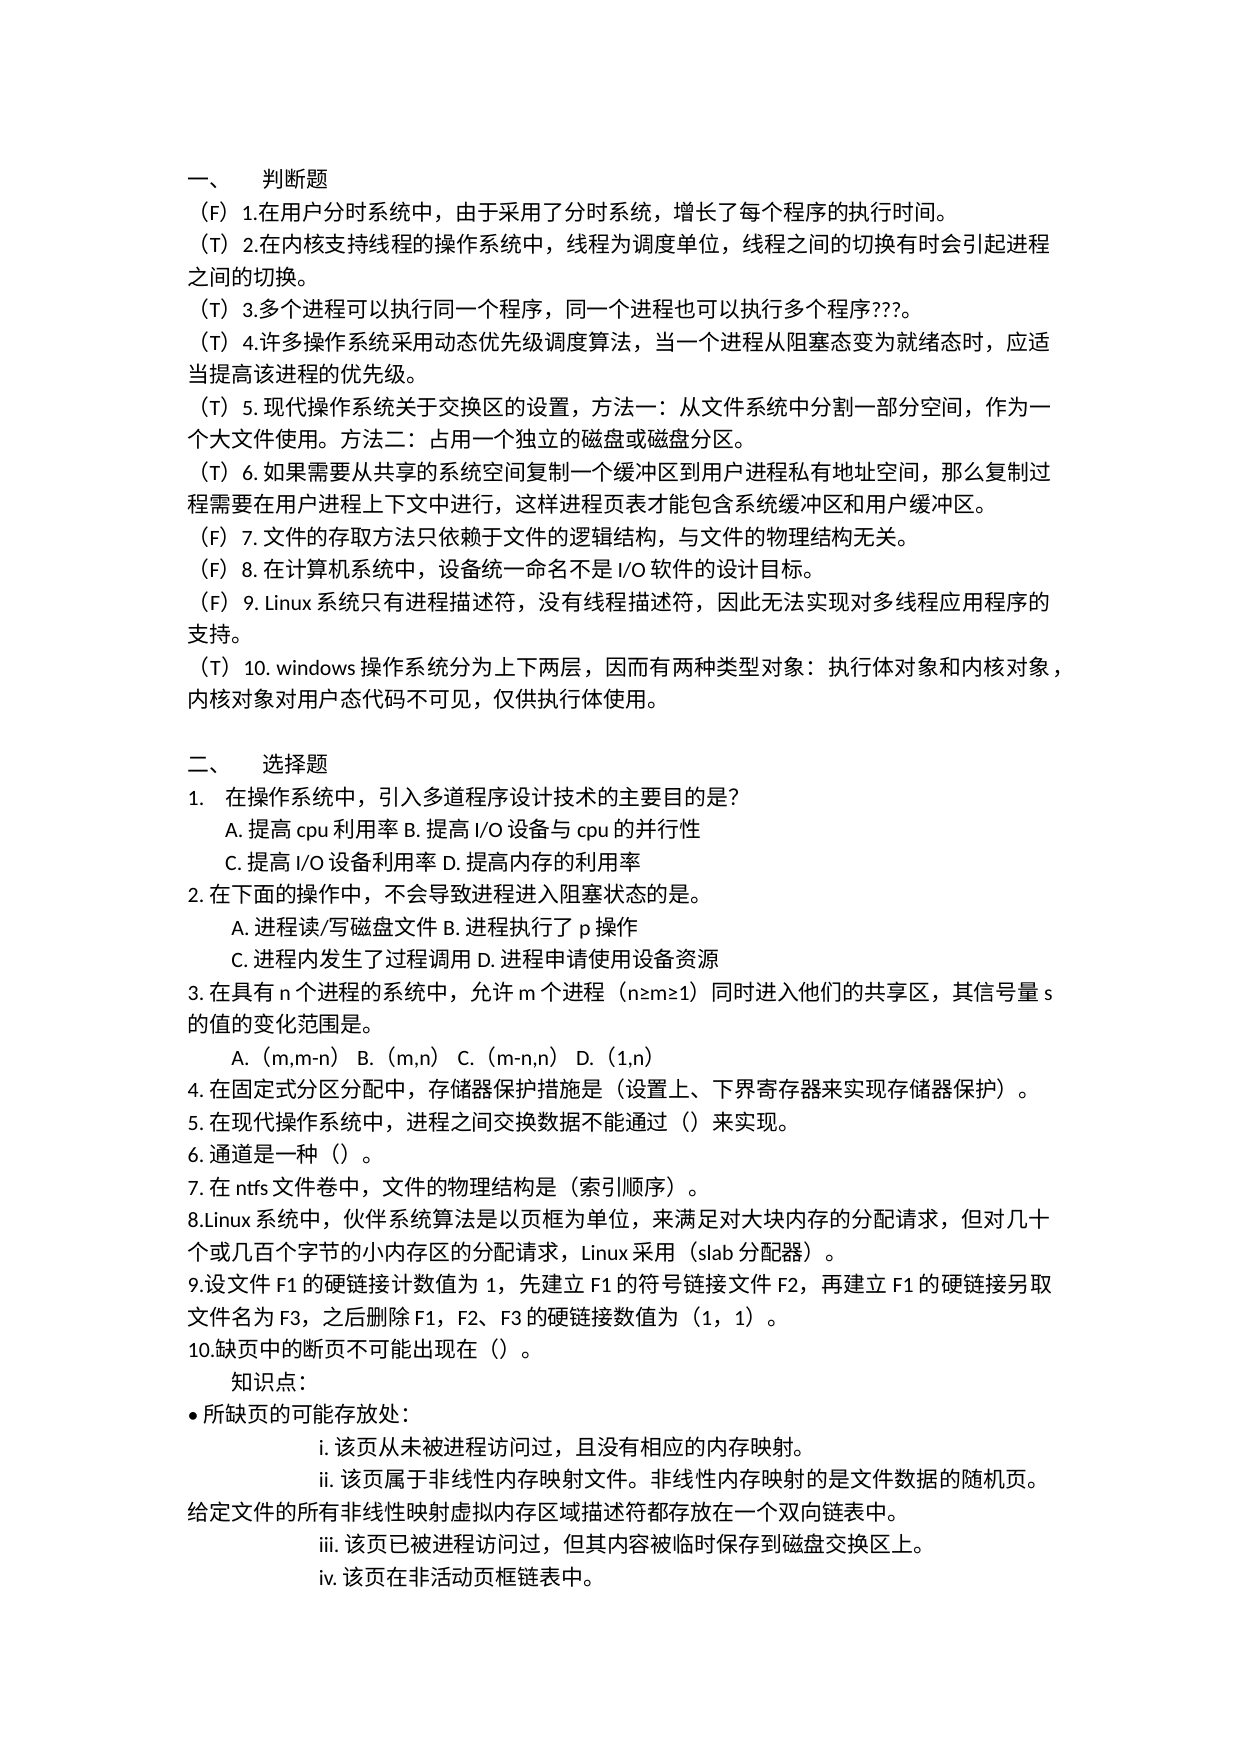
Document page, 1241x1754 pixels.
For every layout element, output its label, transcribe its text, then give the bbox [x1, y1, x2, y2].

list C. 提高I/O设备利用率 D. 提高内存的利用率 [225, 844, 1053, 877]
text （T）5. 现代操作系统关于交换区的设置，方法一：从文件系统中分割一部分空间，作为一个大文件使用。方法二：占用一个独立的磁盘或磁盘分区。 [187, 389, 1053, 454]
text 7. 在ntfs文件卷中，文件的物理结构是（索引顺序）。 [187, 1169, 1053, 1202]
list 在操作系统中，引入多道程序设计技术的主要目的是？ [187, 779, 1053, 812]
text （F）8. 在计算机系统中，设备统一命名不是I/O软件的设计目标。 [187, 552, 1053, 584]
text C. 进程内发生了过程调用 D. 进程申请使用设备资源 [187, 942, 1053, 974]
text 6. 通道是一种（）。 [187, 1137, 1053, 1169]
text 2. 在下面的操作中，不会导致进程进入阻塞状态的是。 [187, 877, 1053, 909]
text A. 进程读/写磁盘文件 B. 进程执行了p操作 [187, 909, 1053, 942]
text 10.缺页中的断页不可能出现在（）。 [187, 1332, 1053, 1364]
text （T）3.多个进程可以执行同一个程序，同一个进程也可以执行多个程序???。 [187, 292, 1053, 324]
text （F）1.在用户分时系统中，由于采用了分时系统，增长了每个程序的执行时间。 [187, 194, 1053, 227]
text 8.Linux系统中，伙伴系统算法是以页框为单位，来满足对大块内存的分配请求，但对几十个或几百个字节的小内存区的分配请求，Linux采用（slab分配器）。 [187, 1202, 1053, 1267]
text 知识点： [187, 1364, 1053, 1397]
text （T）2.在内核支持线程的操作系统中，线程为调度单位，线程之间的切换有时会引起进程之间的切换。 [187, 227, 1053, 292]
text ii. 该页属于非线性内存映射文件。非线性内存映射的是文件数据的随机页。给定文件的所有非线性映射虚拟内存区域描述符都存放在一个双向链表中。 [187, 1462, 1053, 1527]
text 5. 在现代操作系统中，进程之间交换数据不能通过（）来实现。 [187, 1104, 1053, 1137]
text （F）7. 文件的存取方法只依赖于文件的逻辑结构，与文件的物理结构无关。 [187, 519, 1053, 552]
text iv. 该页在非活动页框链表中。 [187, 1559, 1053, 1592]
text 3. 在具有n个进程的系统中，允许m个进程（n≥m≥1）同时进入他们的共享区，其信号量s的值的变化范围是。 [187, 974, 1053, 1039]
text 9.设文件F1的硬链接计数值为1，先建立F1的符号链接文件F2，再建立F1的硬链接另取文件名为F3，之后删除F1，F2、F3的硬链接数值为（1，1）。 [187, 1267, 1053, 1332]
list 判断题 [187, 162, 1053, 194]
text iii. 该页已被进程访问过，但其内容被临时保存到磁盘交换区上。 [187, 1527, 1053, 1559]
text （T）6. 如果需要从共享的系统空间复制一个缓冲区到用户进程私有地址空间，那么复制过程需要在用户进程上下文中进行，这样进程页表才能包含系统缓冲区和用户缓冲区。 [187, 454, 1053, 519]
text i. 该页从未被进程访问过，且没有相应的内存映射。 [187, 1429, 1053, 1462]
list 选择题 [187, 747, 1053, 779]
text （F）9. Linux系统只有进程描述符，没有线程描述符，因此无法实现对多线程应用程序的支持。 [187, 584, 1053, 649]
text A.（m,m-n） B.（m,n） C.（m-n,n） D.（1,n） [187, 1039, 1053, 1072]
list A. 提高cpu利用率 B. 提高I/O设备与cpu的并行性 [225, 812, 1053, 844]
text • 所缺页的可能存放处： [187, 1397, 1053, 1429]
text （T）4.许多操作系统采用动态优先级调度算法，当一个进程从阻塞态变为就绪态时，应适当提高该进程的优先级。 [187, 324, 1053, 389]
text 4. 在固定式分区分配中，存储器保护措施是（设置上、下界寄存器来实现存储器保护）。 [187, 1072, 1053, 1104]
text （T）10. windows操作系统分为上下两层，因而有两种类型对象：执行体对象和内核对象，内核对象对用户态代码不可见，仅供执行体使用。 [187, 649, 1053, 714]
